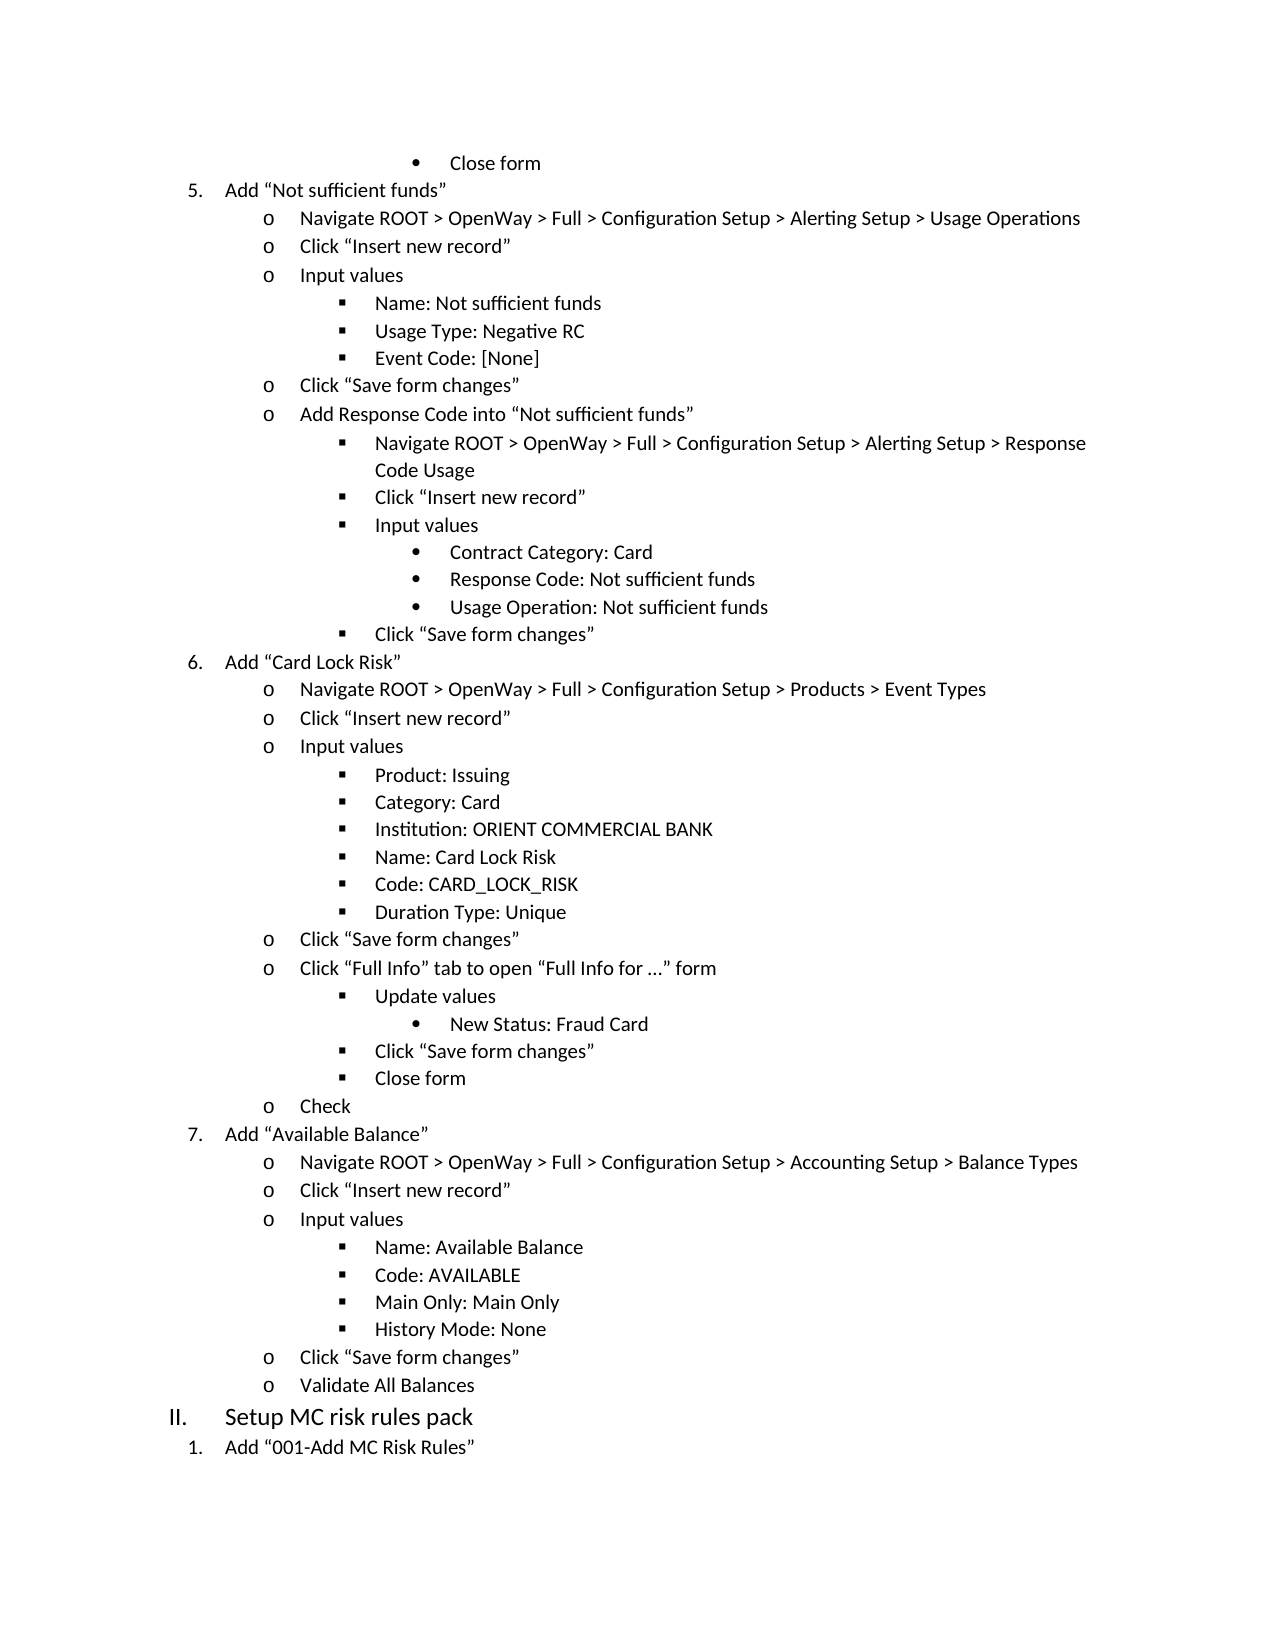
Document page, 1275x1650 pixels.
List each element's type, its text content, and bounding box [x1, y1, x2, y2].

list Response Code: Not sufficient funds [412, 567, 1125, 592]
list Usage Type: Negative RC [337, 318, 1125, 343]
list Check [262, 1093, 1125, 1119]
list Close form [412, 150, 1125, 175]
list Add “Available Balance” [187, 1121, 1125, 1147]
list Main Only: Main Only [337, 1289, 1125, 1315]
list Name: Card Lock Risk [337, 844, 1125, 869]
list Add Response Code into “Not sufficient funds” [262, 401, 1125, 428]
list History Mode: None [337, 1317, 1125, 1342]
list Input values [262, 733, 1125, 760]
list Click “Full Info” tab to open “Full Info for …” form [262, 955, 1125, 981]
list Click “Insert new record” [262, 705, 1125, 731]
list Code: AVAILABLE [337, 1262, 1125, 1287]
list Click “Save form changes” [262, 1344, 1125, 1371]
list Validate All Balances [262, 1373, 1125, 1399]
list Click “Save form changes” [262, 926, 1125, 953]
list Input values [262, 1206, 1125, 1232]
list Add “Not sufficient funds” [187, 177, 1125, 203]
list Close form [337, 1066, 1125, 1091]
list Click “Save form changes” [337, 621, 1125, 647]
list Navigate ROOT > OpenWay > Full > Configuration Setup > Accounting Setup > Balance Types [262, 1149, 1125, 1175]
list New Status: Fraud Card [412, 1011, 1125, 1036]
list Name: Available Balance [337, 1234, 1125, 1260]
list Category: Card [337, 789, 1125, 815]
list Setup MC risk rules pack [187, 1401, 1125, 1432]
list Input values [262, 262, 1125, 288]
list Click “Insert new record” [262, 1177, 1125, 1204]
list Usage Operation: Not sufficient funds [412, 594, 1125, 619]
list Navigate ROOT > OpenWay > Full > Configuration Setup > Products > Event Types [262, 676, 1125, 703]
list Duration Type: Unique [337, 899, 1125, 924]
list Click “Insert new record” [262, 233, 1125, 260]
list Input values [337, 512, 1125, 537]
list Navigate ROOT > OpenWay > Full > Configuration Setup > Alerting Setup > Response Code Usage [337, 430, 1125, 482]
list Institution: ORIENT COMMERCIAL BANK [337, 817, 1125, 842]
list Product: Issuing [337, 762, 1125, 787]
list Click “Insert new record” [337, 484, 1125, 510]
list Add “001-Add MC Risk Rules” [187, 1434, 1125, 1459]
list Click “Save form changes” [262, 373, 1125, 399]
list Update values [337, 983, 1125, 1009]
list Contract Category: Card [412, 539, 1125, 565]
list Add “Card Lock Risk” [187, 649, 1125, 674]
list Navigate ROOT > OpenWay > Full > Configuration Setup > Alerting Setup > Usage Operations [262, 205, 1125, 231]
list Event Code: [None] [337, 345, 1125, 371]
list Name: Not sufficient funds [337, 290, 1125, 316]
list Code: CARD_LOCK_RISK [337, 871, 1125, 897]
list Click “Save form changes” [337, 1038, 1125, 1063]
